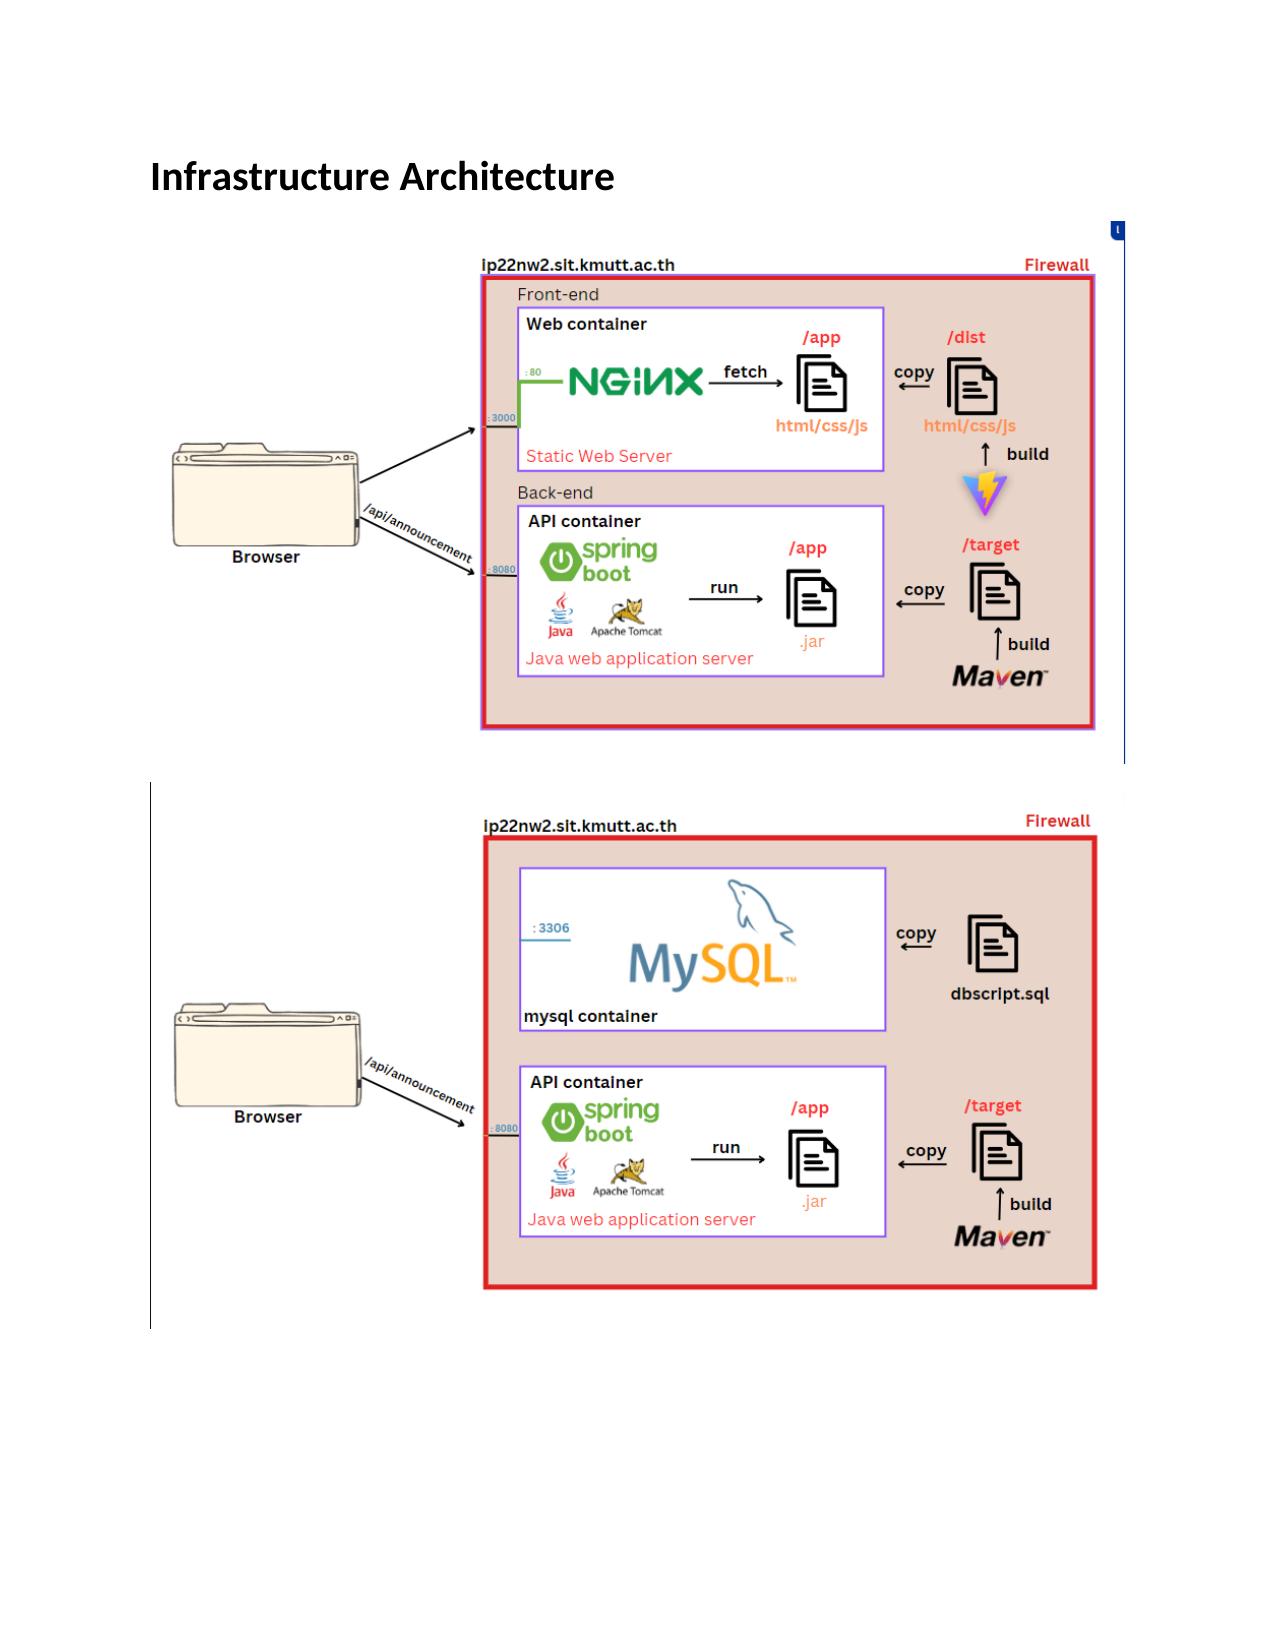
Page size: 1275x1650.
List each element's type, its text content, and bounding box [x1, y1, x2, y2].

picture [150, 782, 1125, 1329]
picture [150, 221, 1125, 764]
text Infrastructure Architecture [150, 150, 1125, 201]
